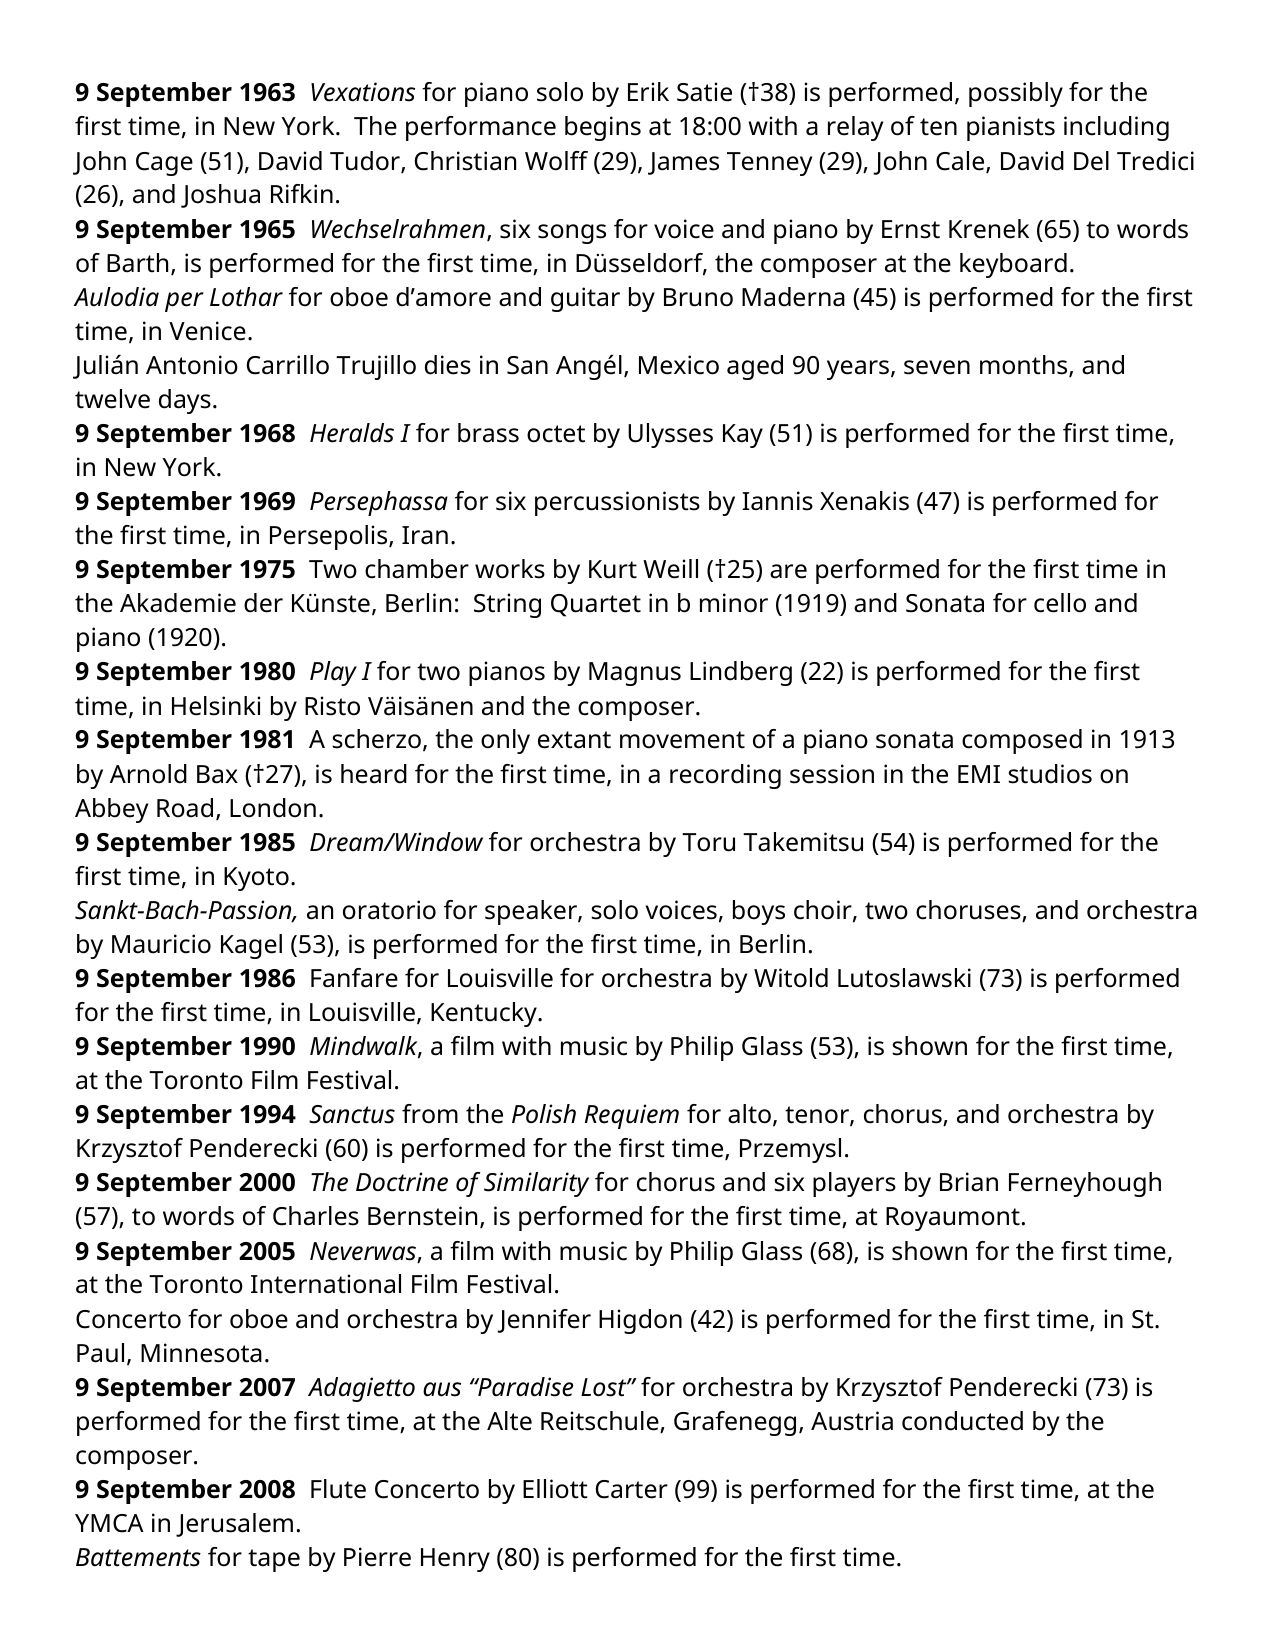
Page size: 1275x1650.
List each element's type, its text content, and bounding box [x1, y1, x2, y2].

text 9 September 1968 Heralds I for brass octet by Ulysses Kay (51) is performed for the first time, in New York. [75, 416, 1200, 484]
text 9 September 1965 Wechselrahmen, six songs for voice and piano by Ernst Krenek (65) to words of Barth, is performed for the first time, in Düsseldorf, the composer at the keyboard. [75, 211, 1200, 279]
text 9 September 1985 Dream/Window for orchestra by Toru Takemitsu (54) is performed for the first time, in Kyoto. [75, 824, 1200, 892]
text 9 September 1981 A scherzo, the only extant movement of a piano sonata composed in 1913 by Arnold Bax (†27), is heard for the first time, in a recording session in the EMI studios on Abbey Road, London. [75, 722, 1200, 824]
text Concerto for oboe and orchestra by Jennifer Higdon (42) is performed for the first time, in St. Paul, Minnesota. [75, 1301, 1200, 1369]
text 9 September 1975 Two chamber works by Kurt Weill (†25) are performed for the first time in the Akademie der Künste, Berlin: String Quartet in b minor (1919) and Sonata for cello and piano (1920). [75, 552, 1200, 654]
text 9 September 1980 Play I for two pianos by Magnus Lindberg (22) is performed for the first time, in Helsinki by Risto Väisänen and the composer. [75, 654, 1200, 722]
text Battements for tape by Pierre Henry (80) is performed for the first time. [75, 1540, 1200, 1574]
text Julián Antonio Carrillo Trujillo dies in San Angél, Mexico aged 90 years, seven months, and twelve days. [75, 347, 1200, 416]
text 9 September 1986 Fanfare for Louisville for orchestra by Witold Lutoslawski (73) is performed for the first time, in Louisville, Kentucky. [75, 961, 1200, 1029]
text Sankt-Bach-Passion, an oratorio for speaker, solo voices, boys choir, two choruses, and orchestra by Mauricio Kagel (53), is performed for the first time, in Berlin. [75, 892, 1200, 961]
text 9 September 1969 Persephassa for six percussionists by Iannis Xenakis (47) is performed for the first time, in Persepolis, Iran. [75, 484, 1200, 552]
text 9 September 1963 Vexations for piano solo by Erik Satie (†38) is performed, possibly for the first time, in New York. The performance begins at 18:00 with a relay of ten pianists including John Cage (51), David Tudor, Christian Wolff (29), James Tenney (29), John Cale, David Del Tredici (26), and Joshua Rifkin. [75, 75, 1200, 211]
text 9 September 1990 Mindwalk, a film with music by Philip Glass (53), is shown for the first time, at the Toronto Film Festival. [75, 1029, 1200, 1097]
text 9 September 2007 Adagietto aus “Paradise Lost” for orchestra by Krzysztof Penderecki (73) is performed for the first time, at the Alte Reitschule, Grafenegg, Austria conducted by the composer. [75, 1369, 1200, 1472]
text Aulodia per Lothar for oboe d’amore and guitar by Bruno Maderna (45) is performed for the first time, in Venice. [75, 279, 1200, 347]
text 9 September 2000 The Doctrine of Similarity for chorus and six players by Brian Ferneyhough (57), to words of Charles Bernstein, is performed for the first time, at Royaumont. [75, 1165, 1200, 1233]
text 9 September 2005 Neverwas, a film with music by Philip Glass (68), is shown for the first time, at the Toronto International Film Festival. [75, 1233, 1200, 1301]
text 9 September 2008 Flute Concerto by Elliott Carter (99) is performed for the first time, at the YMCA in Jerusalem. [75, 1472, 1200, 1540]
